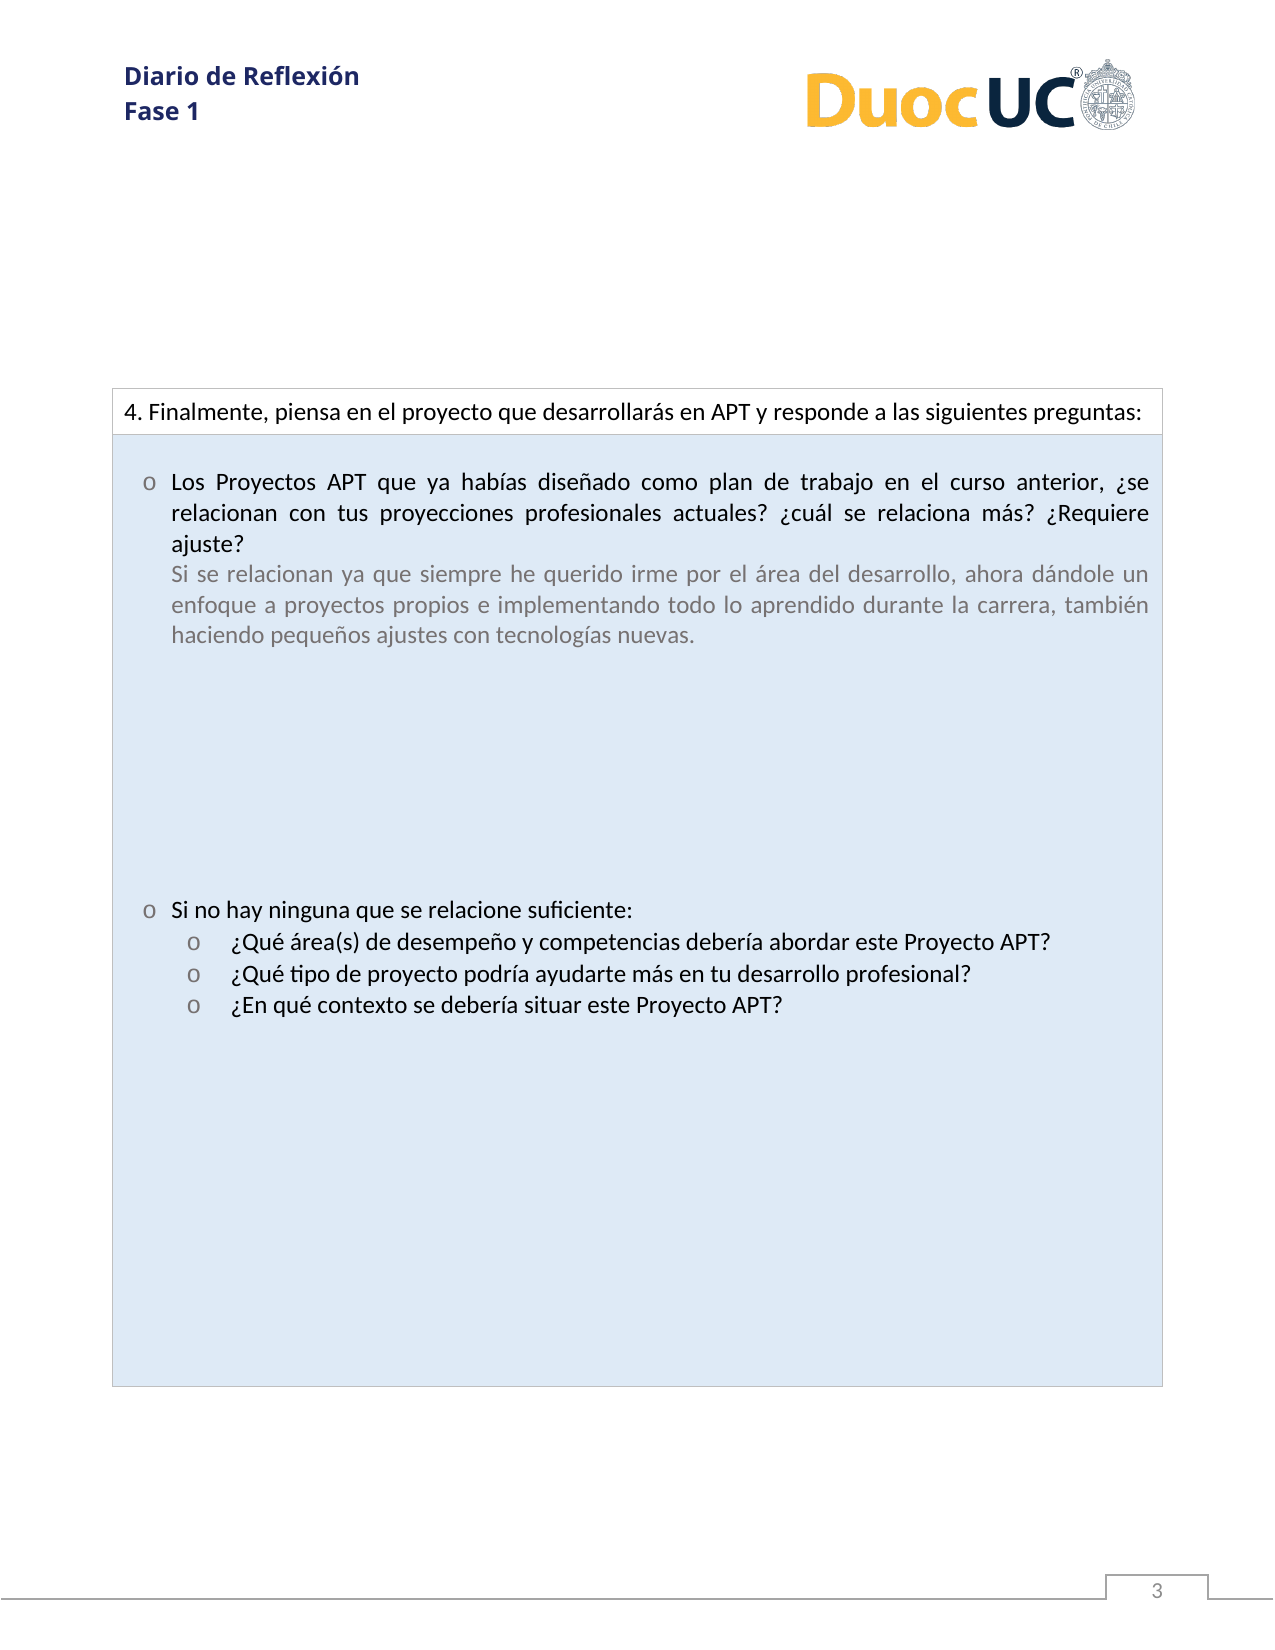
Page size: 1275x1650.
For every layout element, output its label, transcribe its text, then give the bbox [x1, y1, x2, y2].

table_cell Los Proyectos APT que ya habías diseñado como plan de trabajo en el curso anterior, ¿se relacionan con tus proyecciones profesionales actuales? ¿cuál se relaciona más? ¿Requiere ajuste? Si se relacionan ya que siempre he querido irme por el área del desarrollo, ahora dándole un enfoque a proyectos propios e implementando todo lo aprendido durante la carrera, también haciendo pequeños ajustes con tecnologías nuevas. Si no hay ninguna que se relacione suficiente: ¿Qué área(s) de desempeño y competencias debería abordar este Proyecto APT? ¿Qué tipo de proyecto podría ayudarte más en tu desarrollo profesional? ¿En qué contexto se debería situar este Proyecto APT? [113, 435, 1162, 1386]
picture [807, 59, 1135, 130]
table_header 4. Finalmente, piensa en el proyecto que desarrollarás en APT y responde a las siguientes preguntas: [113, 389, 1162, 434]
